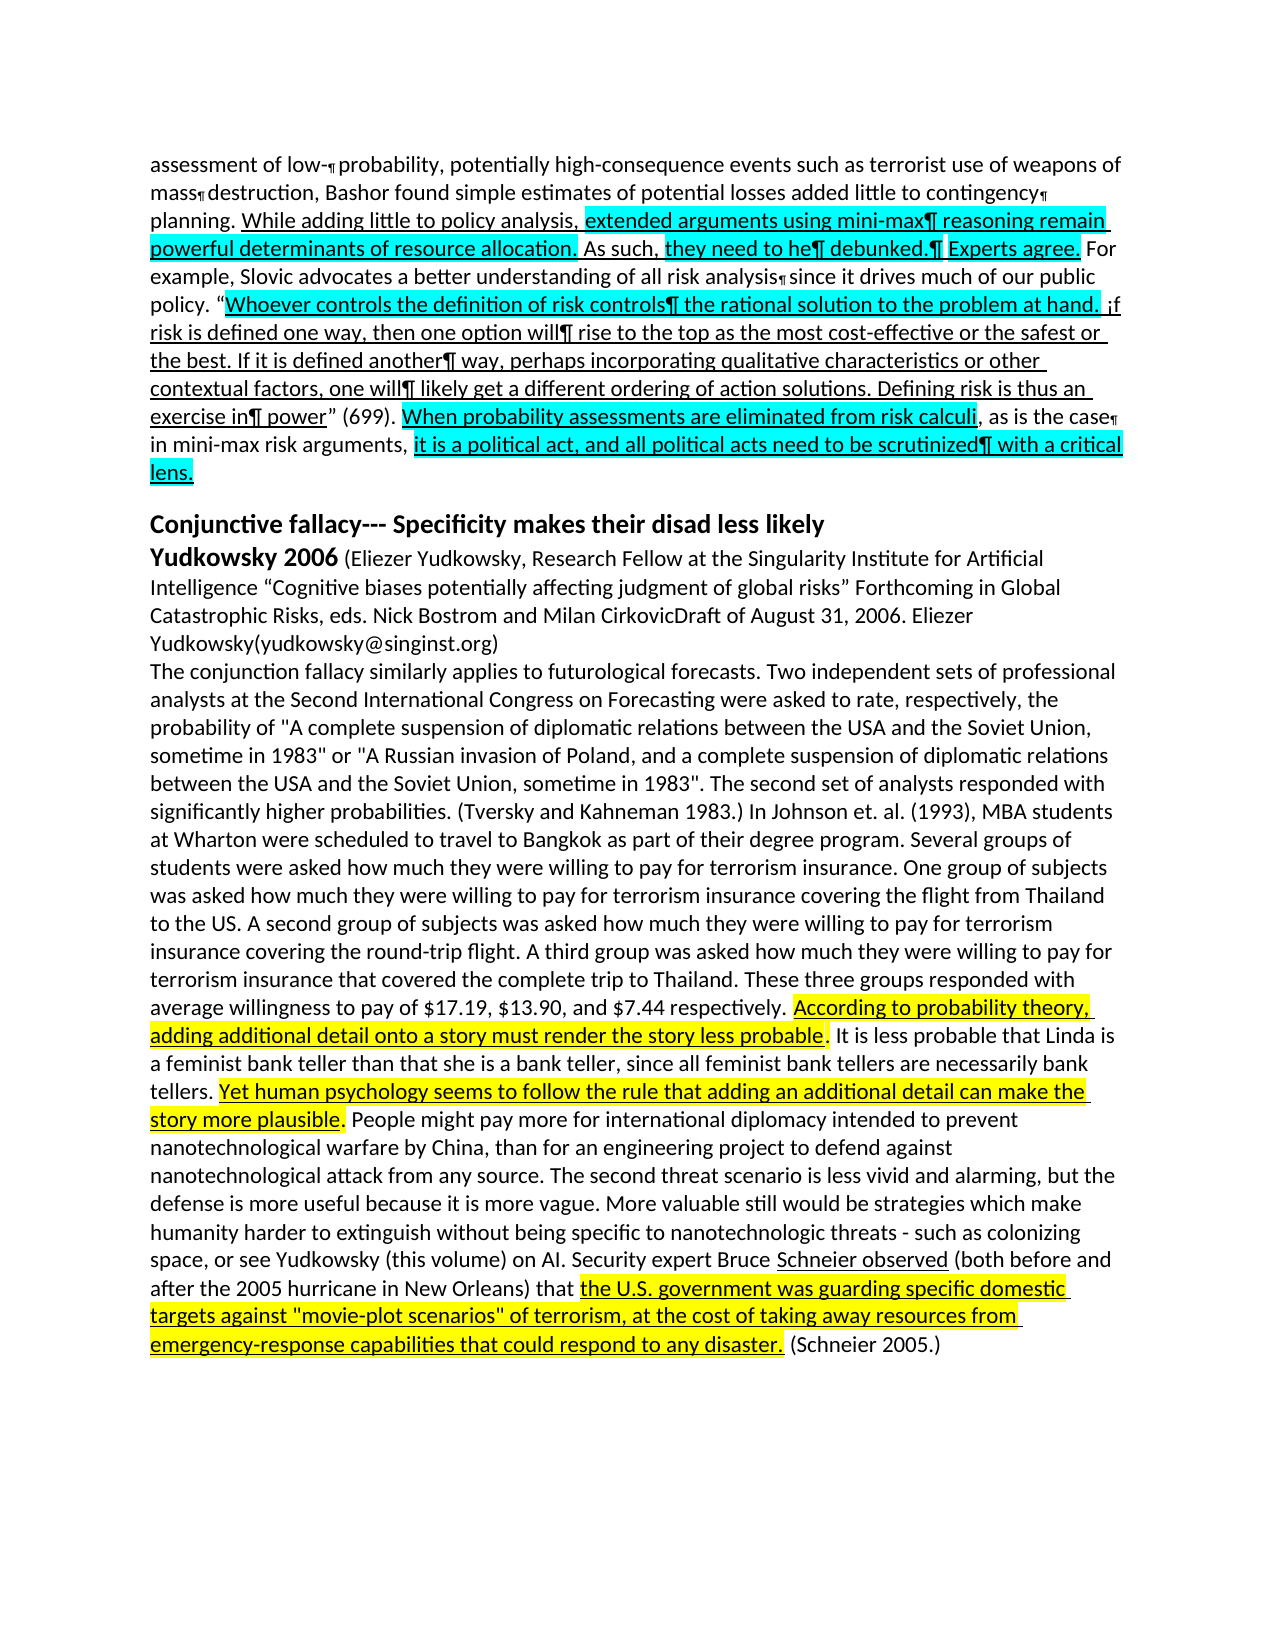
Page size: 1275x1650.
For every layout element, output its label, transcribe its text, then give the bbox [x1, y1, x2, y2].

text Yudkowsky 2006 (Eliezer Yudkowsky, Research Fellow at the Singularity Institute for Artificial Intelligence “Cognitive biases potentially affecting judgment of global risks” Forthcoming in Global Catastrophic Risks, eds. Nick Bostrom and Milan CirkovicDraft of August 31, 2006. Eliezer Yudkowsky(yudkowsky@singinst.org) [150, 540, 1125, 657]
subtitle Conjunctive fallacy--- Specificity makes their disad less likely [150, 507, 1125, 540]
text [150, 150, 1125, 486]
text The conjunction fallacy similarly applies to futurological forecasts. Two independent sets of professional analysts at the Second International Congress on Forecasting were asked to rate, respectively, the probability of "A complete suspension of diplomatic relations between the USA and the Soviet Union, sometime in 1983" or "A Russian invasion of Poland, and a complete suspension of diplomatic relations between the USA and the Soviet Union, sometime in 1983". The second set of analysts responded with significantly higher probabilities. (Tversky and Kahneman 1983.) In Johnson et. al. (1993), MBA students at Wharton were scheduled to travel to Bangkok as part of their degree program. Several groups of students were asked how much they were willing to pay for terrorism insurance. One group of subjects was asked how much they were willing to pay for terrorism insurance covering the flight from Thailand to the US. A second group of subjects was asked how much they were willing to pay for terrorism insurance covering the round-trip flight. A third group was asked how much they were willing to pay for terrorism insurance that covered the complete trip to Thailand. These three groups responded with average willingness to pay of $17.19, $13.90, and $7.44 respectively. According to probability theory, adding additional detail onto a story must render the story less probable. It is less probable that Linda is a feminist bank teller than that she is a bank teller, since all feminist bank tellers are necessarily bank tellers. Yet human psychology seems to follow the rule that adding an additional detail can make the story more plausible. People might pay more for international diplomacy intended to prevent nanotechnological warfare by China, than for an engineering project to defend against nanotechnological attack from any source. The second threat scenario is less vivid and alarming, but the defense is more useful because it is more vague. More valuable still would be strategies which make humanity harder to extinguish without being specific to nanotechnologic threats - such as colonizing space, or see Yudkowsky (this volume) on AI. Security expert Bruce Schneier observed (both before and after the 2005 hurricane in New Orleans) that the U.S. government was guarding specific domestic targets against "movie-plot scenarios" of terrorism, at the cost of taking away resources from emergency-response capabilities that could respond to any disaster. (Schneier 2005.) [150, 657, 1125, 1358]
